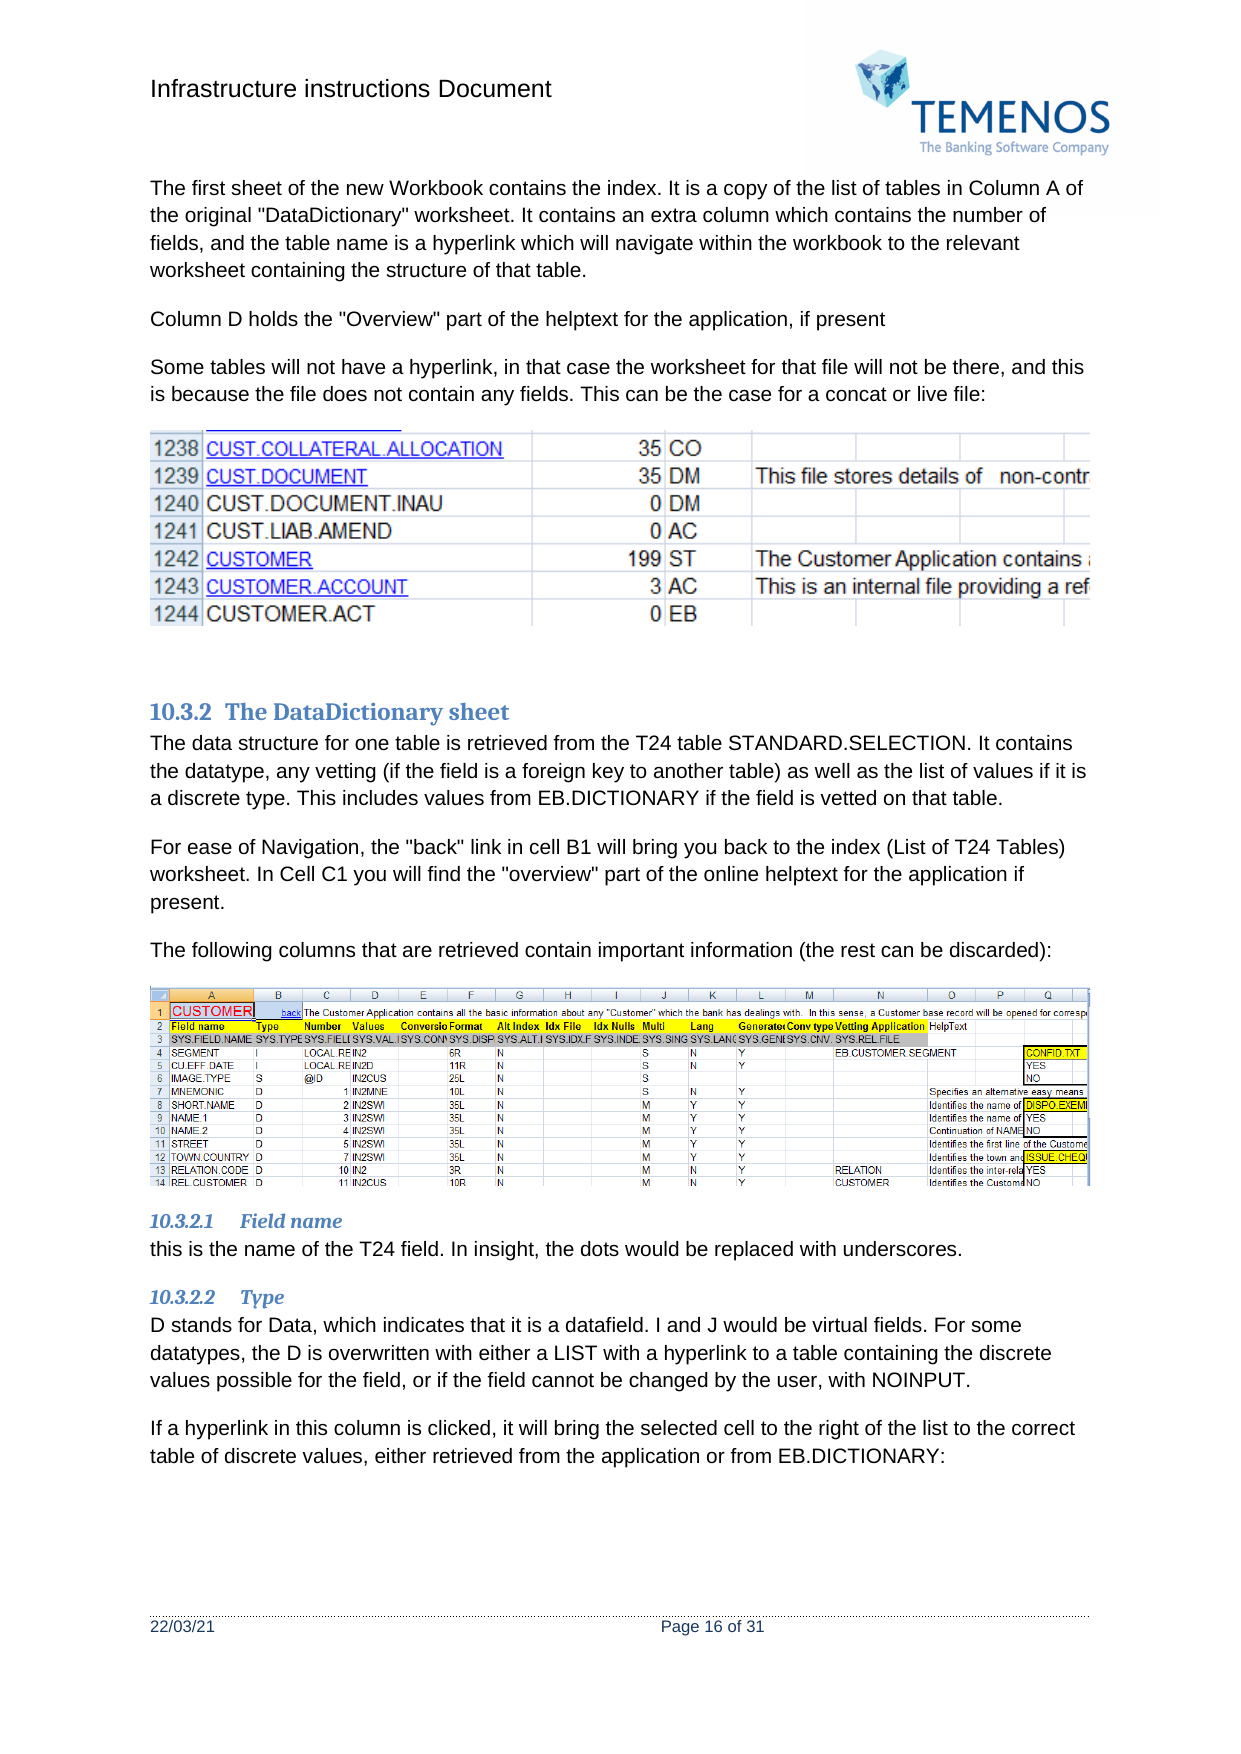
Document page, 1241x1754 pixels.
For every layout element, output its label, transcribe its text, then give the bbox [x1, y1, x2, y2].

picture [150, 430, 1091, 626]
text D stands for Data, which indicates that it is a datafield. I and J would be virtual fields. For some datatypes, the D is overwritten with either a LIST with a hyperlink to a table containing the discrete values possible for the field, or if the field cannot be changed by the user, with NOINPUT. [150, 1313, 1090, 1392]
subtitle Field name [150, 1209, 1090, 1233]
subtitle Type [150, 1285, 1090, 1309]
picture [804, 0, 1160, 214]
text The following columns that are retrieved contain important information (the rest can be discarded): [150, 938, 1090, 962]
text For ease of Navigation, the "back" link in cell B1 will bring you back to the index (List of T24 Tables) worksheet. In Cell C1 you will find the "overview" part of the online helptext for the application if present. [150, 834, 1090, 913]
text The first sheet of the new Workbook contains the index. It is a copy of the list of tables in Column A of the original "DataDictionary" worksheet. It contains an extra column which contains the number of fields, and the table name is a hyperlink which will navigate within the workbook to the relevant worksheet containing the structure of that table. [150, 176, 1090, 282]
picture [150, 986, 1091, 1186]
text Some tables will not have a hyperlink, in that case the worksheet for that file will not be there, and this is because the file does not contain any fields. This can be the case for a concat or live file: [150, 355, 1090, 406]
text this is the name of the T24 field. In insight, the dots would be replaced with underscores. [150, 1237, 1090, 1261]
text Column D holds the "Overview" part of the helptext for the application, if present [150, 306, 1090, 330]
text If a hyperlink in this column is clicked, it will bring the selected cell to the right of the list to the correct table of discrete values, either retrieved from the application or from EB.DICTIONARY: [150, 1416, 1090, 1468]
text The data structure for one table is retrieved from the T24 table STANDARD.SELECTION. It contains the datatype, any vetting (if the field is a foreign key to another table) as well as the list of values if it is a discrete type. This includes values from EB.DICTIONARY if the field is vetted on that table. [150, 731, 1090, 810]
subtitle The DataDictionary sheet [150, 698, 1090, 727]
